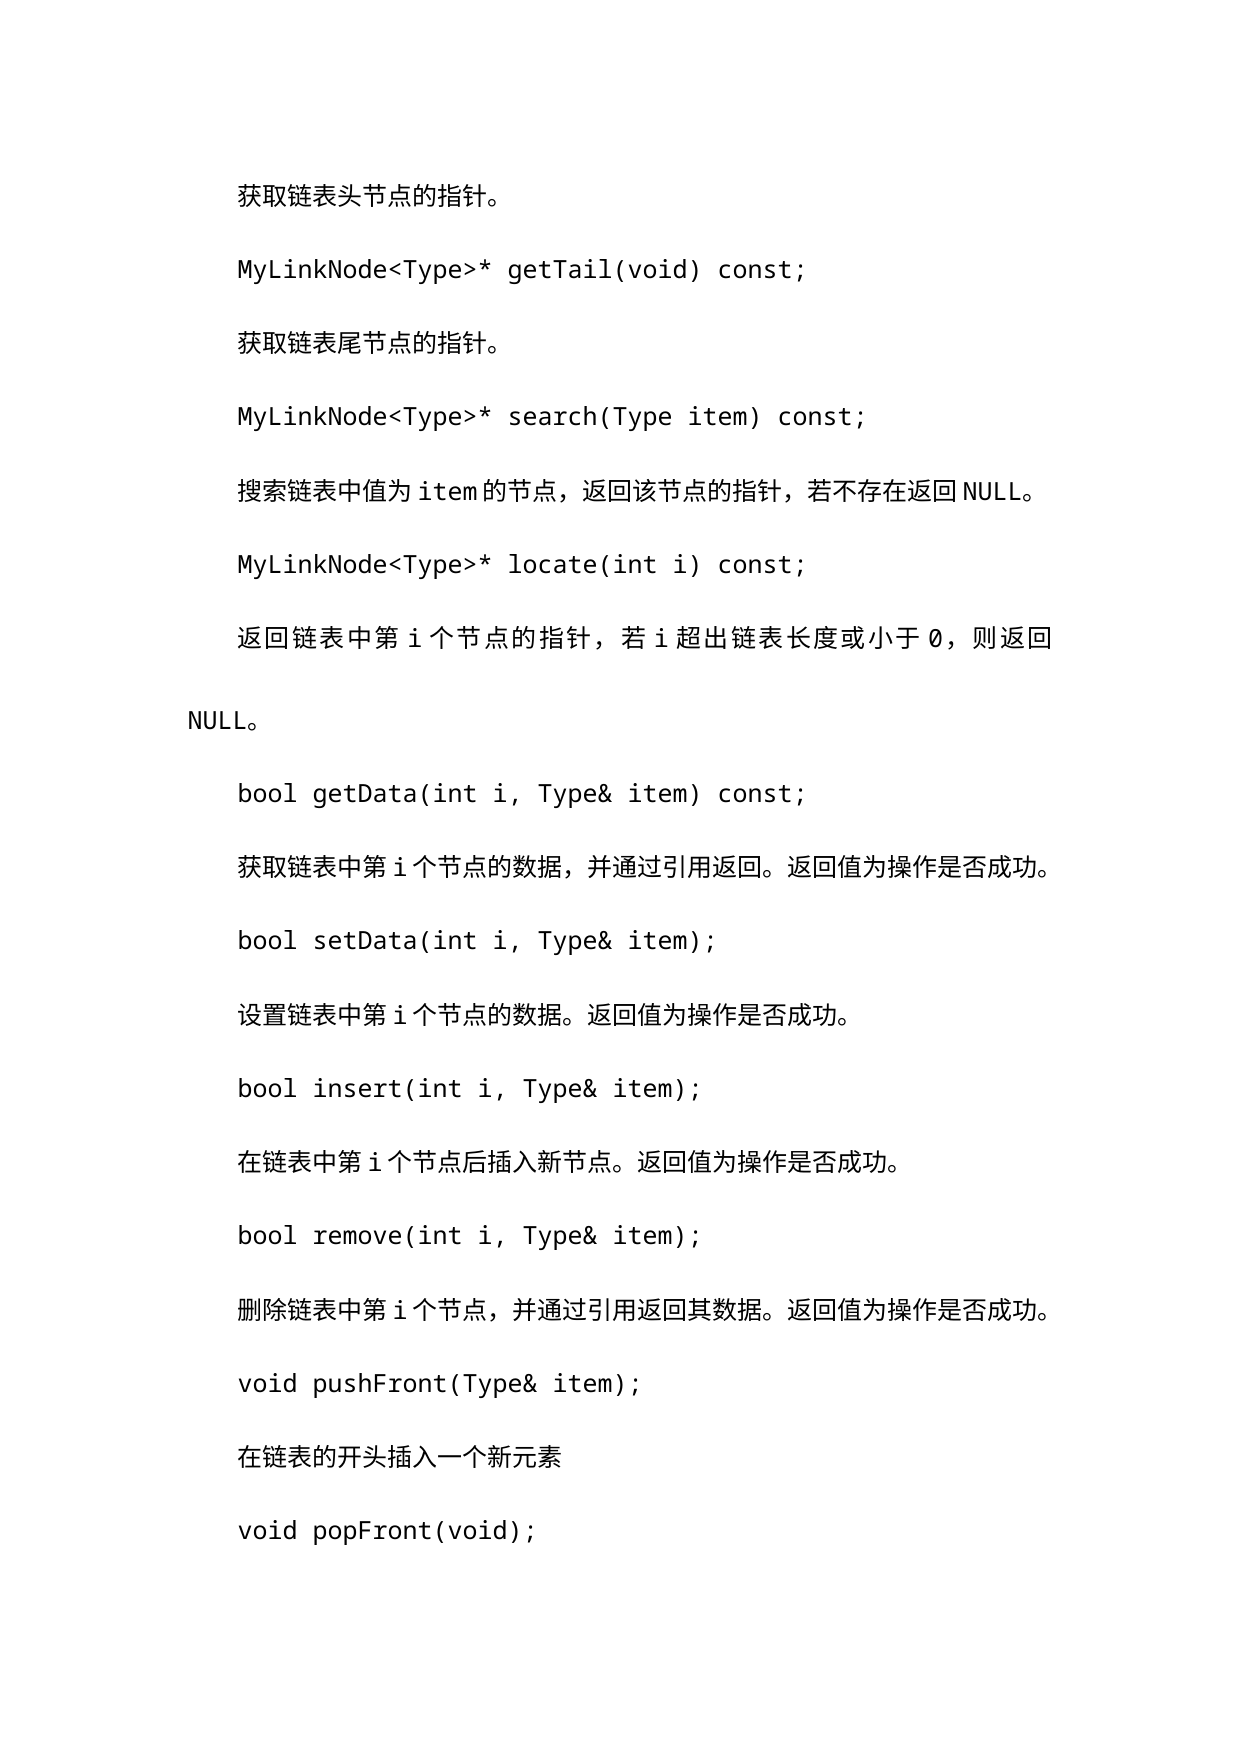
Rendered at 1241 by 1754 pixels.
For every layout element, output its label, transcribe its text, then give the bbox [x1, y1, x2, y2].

text bool remove(int i, Type& item); [187, 1202, 1053, 1267]
text bool getData(int i, Type& item) const; [187, 760, 1053, 825]
text void pushFront(Type& item); [187, 1350, 1053, 1415]
text bool insert(int i, Type& item); [187, 1055, 1053, 1120]
text 在链表的开头插入一个新元素 [187, 1423, 1053, 1488]
text 在链表中第i个节点后插入新节点。返回值为操作是否成功。 [187, 1128, 1053, 1193]
text 设置链表中第i个节点的数据。返回值为操作是否成功。 [187, 981, 1053, 1046]
text 返回链表中第i个节点的指针，若i超出链表长度或小于0，则返回NULL。 [187, 604, 1053, 751]
text MyLinkNode<Type>* getTail(void) const; [187, 236, 1053, 301]
text 获取链表中第i个节点的数据，并通过引用返回。返回值为操作是否成功。 [187, 833, 1053, 898]
text 获取链表尾节点的指针。 [187, 309, 1053, 374]
text 搜索链表中值为item的节点，返回该节点的指针，若不存在返回NULL。 [187, 457, 1053, 522]
text bool setData(int i, Type& item); [187, 907, 1053, 972]
text MyLinkNode<Type>* search(Type item) const; [187, 383, 1053, 448]
text 删除链表中第i个节点，并通过引用返回其数据。返回值为操作是否成功。 [187, 1276, 1053, 1341]
text MyLinkNode<Type>* locate(int i) const; [187, 531, 1053, 596]
text 获取链表头节点的指针。 [187, 162, 1053, 227]
text void popFront(void); [187, 1497, 1053, 1562]
